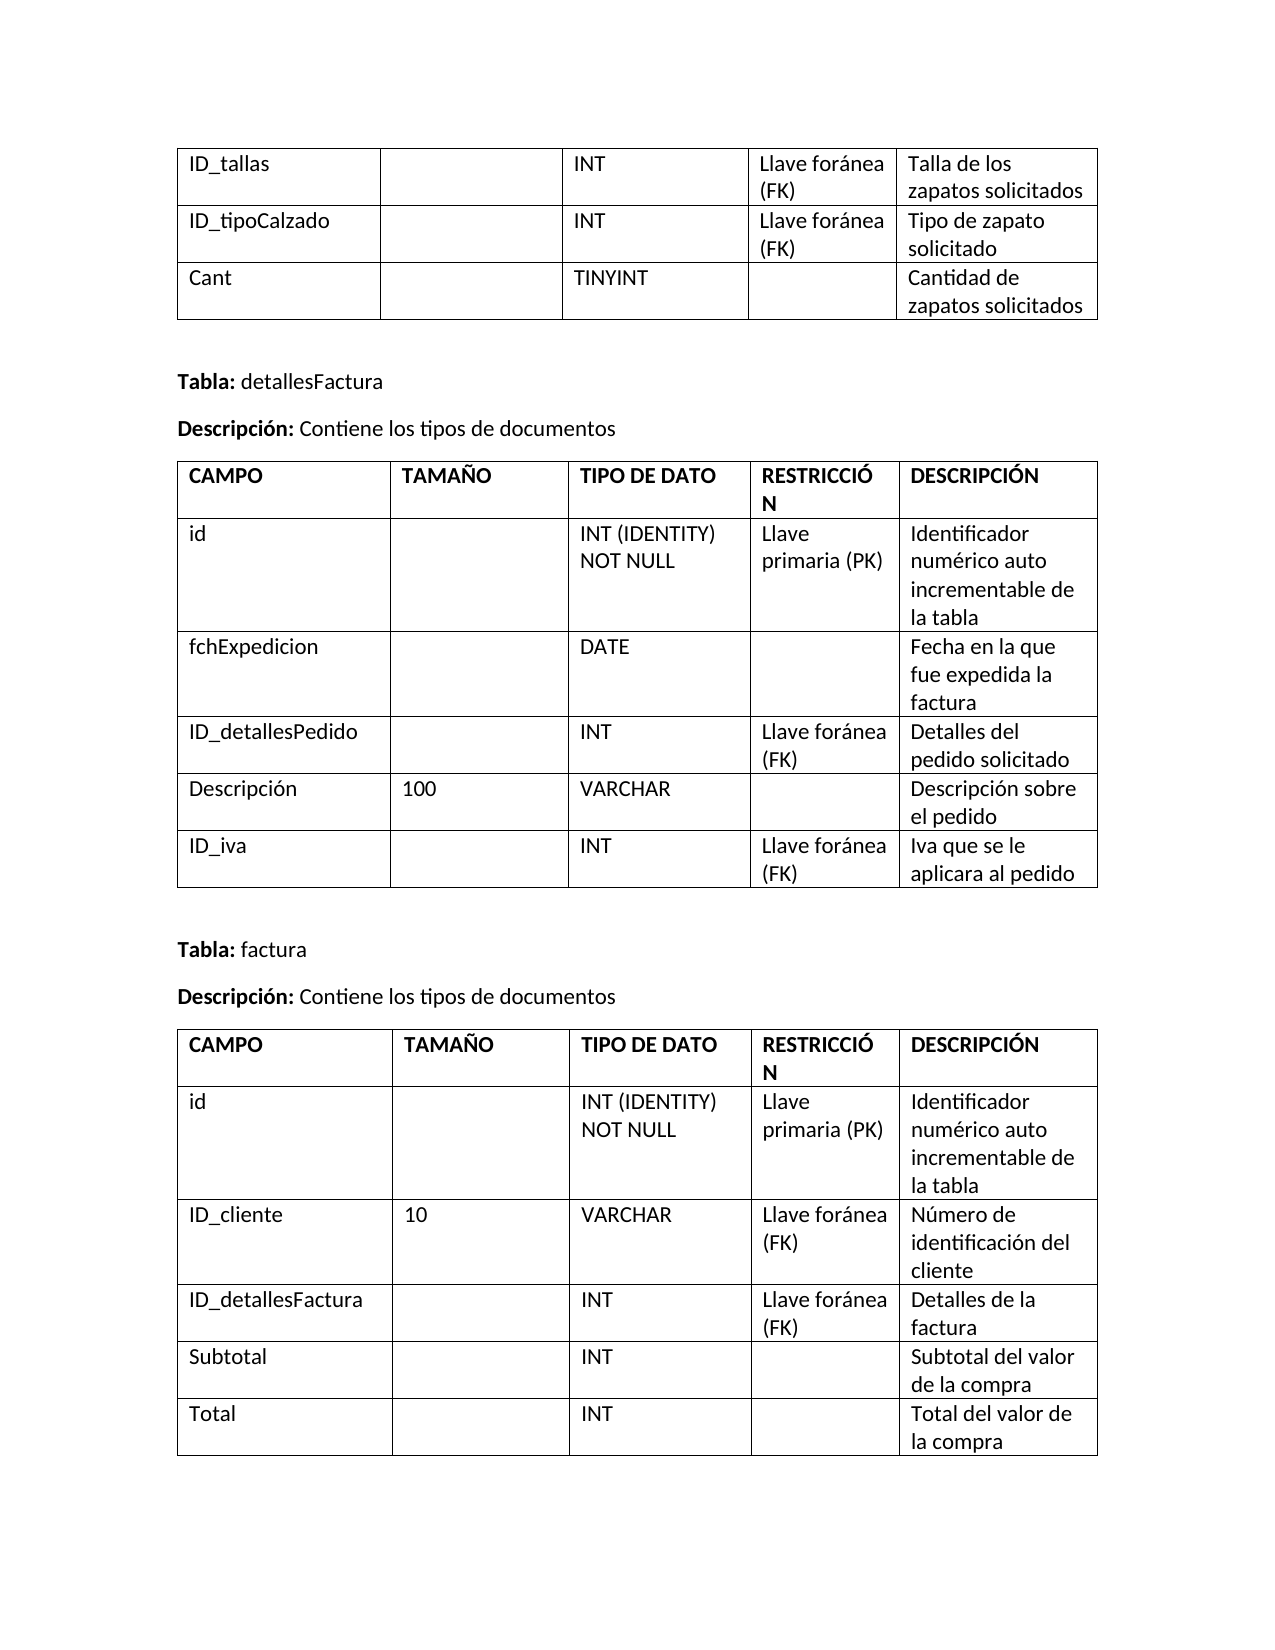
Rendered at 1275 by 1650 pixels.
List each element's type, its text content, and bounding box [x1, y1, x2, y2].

table_cell [391, 632, 568, 716]
table_cell [393, 1087, 569, 1199]
table_cell id [178, 1087, 392, 1199]
table_cell Número de identificación del cliente [900, 1200, 1097, 1284]
table_cell Subtotal del valor de la compra [900, 1342, 1097, 1398]
table_cell [393, 1285, 569, 1341]
text Descripción: Contiene los tipos de documentos [177, 414, 1098, 442]
table_cell fchExpedicion [178, 632, 390, 716]
text Descripción: Contiene los tipos de documentos [177, 982, 1098, 1010]
table_cell 100 [391, 774, 568, 830]
table_cell Cantidad de zapatos solicitados [897, 263, 1097, 319]
table_cell ID_iva [178, 831, 390, 887]
table_cell Llave primaria (PK) [751, 519, 899, 631]
table_cell ID_detallesPedido [178, 717, 390, 773]
table_header CAMPO [178, 1030, 392, 1086]
table_header CAMPO [178, 462, 390, 518]
table_cell Iva que se le aplicara al pedido [900, 831, 1097, 887]
table_cell ID_tallas [178, 149, 380, 205]
table_cell ID_detallesFactura [178, 1285, 392, 1341]
table_cell [391, 831, 568, 887]
table_cell Llave foránea (FK) [752, 1285, 899, 1341]
table_header TIPO DE DATO [570, 1030, 751, 1086]
table_cell Tipo de zapato solicitado [897, 206, 1097, 262]
table_cell Llave foránea (FK) [752, 1200, 899, 1284]
table_cell ID_tipoCalzado [178, 206, 380, 262]
table_cell TINYINT [563, 263, 748, 319]
table_cell 10 [393, 1200, 569, 1284]
table_cell INT [563, 149, 748, 205]
table_cell Identificador numérico auto incrementable de la tabla [900, 519, 1097, 631]
table_header TAMAÑO [391, 462, 568, 518]
table_cell Subtotal [178, 1342, 392, 1398]
table_cell [393, 1342, 569, 1398]
table_cell Llave foránea (FK) [749, 149, 896, 205]
text Tabla: factura [177, 935, 1098, 963]
table_cell VARCHAR [569, 774, 750, 830]
table_header DESCRIPCIÓN [900, 1030, 1097, 1086]
table_cell Llave foránea (FK) [749, 206, 896, 262]
table_cell INT [570, 1399, 751, 1455]
table_cell Detalles de la factura [900, 1285, 1097, 1341]
table_cell [752, 1342, 899, 1398]
table_cell [749, 263, 896, 319]
table_header RESTRICCIÓN [751, 462, 899, 518]
table_cell Llave foránea (FK) [751, 717, 899, 773]
table_cell INT (IDENTITY) NOT NULL [570, 1087, 751, 1199]
table_cell [391, 519, 568, 631]
table_cell VARCHAR [570, 1200, 751, 1284]
table_cell [752, 1399, 899, 1455]
table_cell [381, 206, 562, 262]
table_cell DATE [569, 632, 750, 716]
table_cell Identificador numérico auto incrementable de la tabla [900, 1087, 1097, 1199]
table_cell Talla de los zapatos solicitados [897, 149, 1097, 205]
table_cell [751, 632, 899, 716]
table_cell [391, 717, 568, 773]
table_cell Descripción [178, 774, 390, 830]
table_cell Descripción sobre el pedido [900, 774, 1097, 830]
table_cell Cant [178, 263, 380, 319]
table_cell [381, 263, 562, 319]
table_cell Fecha en la que fue expedida la factura [900, 632, 1097, 716]
table_cell ID_cliente [178, 1200, 392, 1284]
table_cell INT [570, 1285, 751, 1341]
table_cell INT (IDENTITY) NOT NULL [569, 519, 750, 631]
table_header TIPO DE DATO [569, 462, 750, 518]
table_cell Llave foránea (FK) [751, 831, 899, 887]
table_cell INT [569, 831, 750, 887]
table_cell Total [178, 1399, 392, 1455]
table_header RESTRICCIÓN [752, 1030, 899, 1086]
table_header TAMAÑO [393, 1030, 569, 1086]
table_cell [751, 774, 899, 830]
table_cell Total del valor de la compra [900, 1399, 1097, 1455]
table_header DESCRIPCIÓN [900, 462, 1097, 518]
table_cell [393, 1399, 569, 1455]
table_cell Detalles del pedido solicitado [900, 717, 1097, 773]
table_cell INT [563, 206, 748, 262]
table_cell id [178, 519, 390, 631]
table_cell Llave primaria (PK) [752, 1087, 899, 1199]
table_cell INT [569, 717, 750, 773]
text Tabla: detallesFactura [177, 367, 1098, 395]
table_cell [381, 149, 562, 205]
table_cell INT [570, 1342, 751, 1398]
